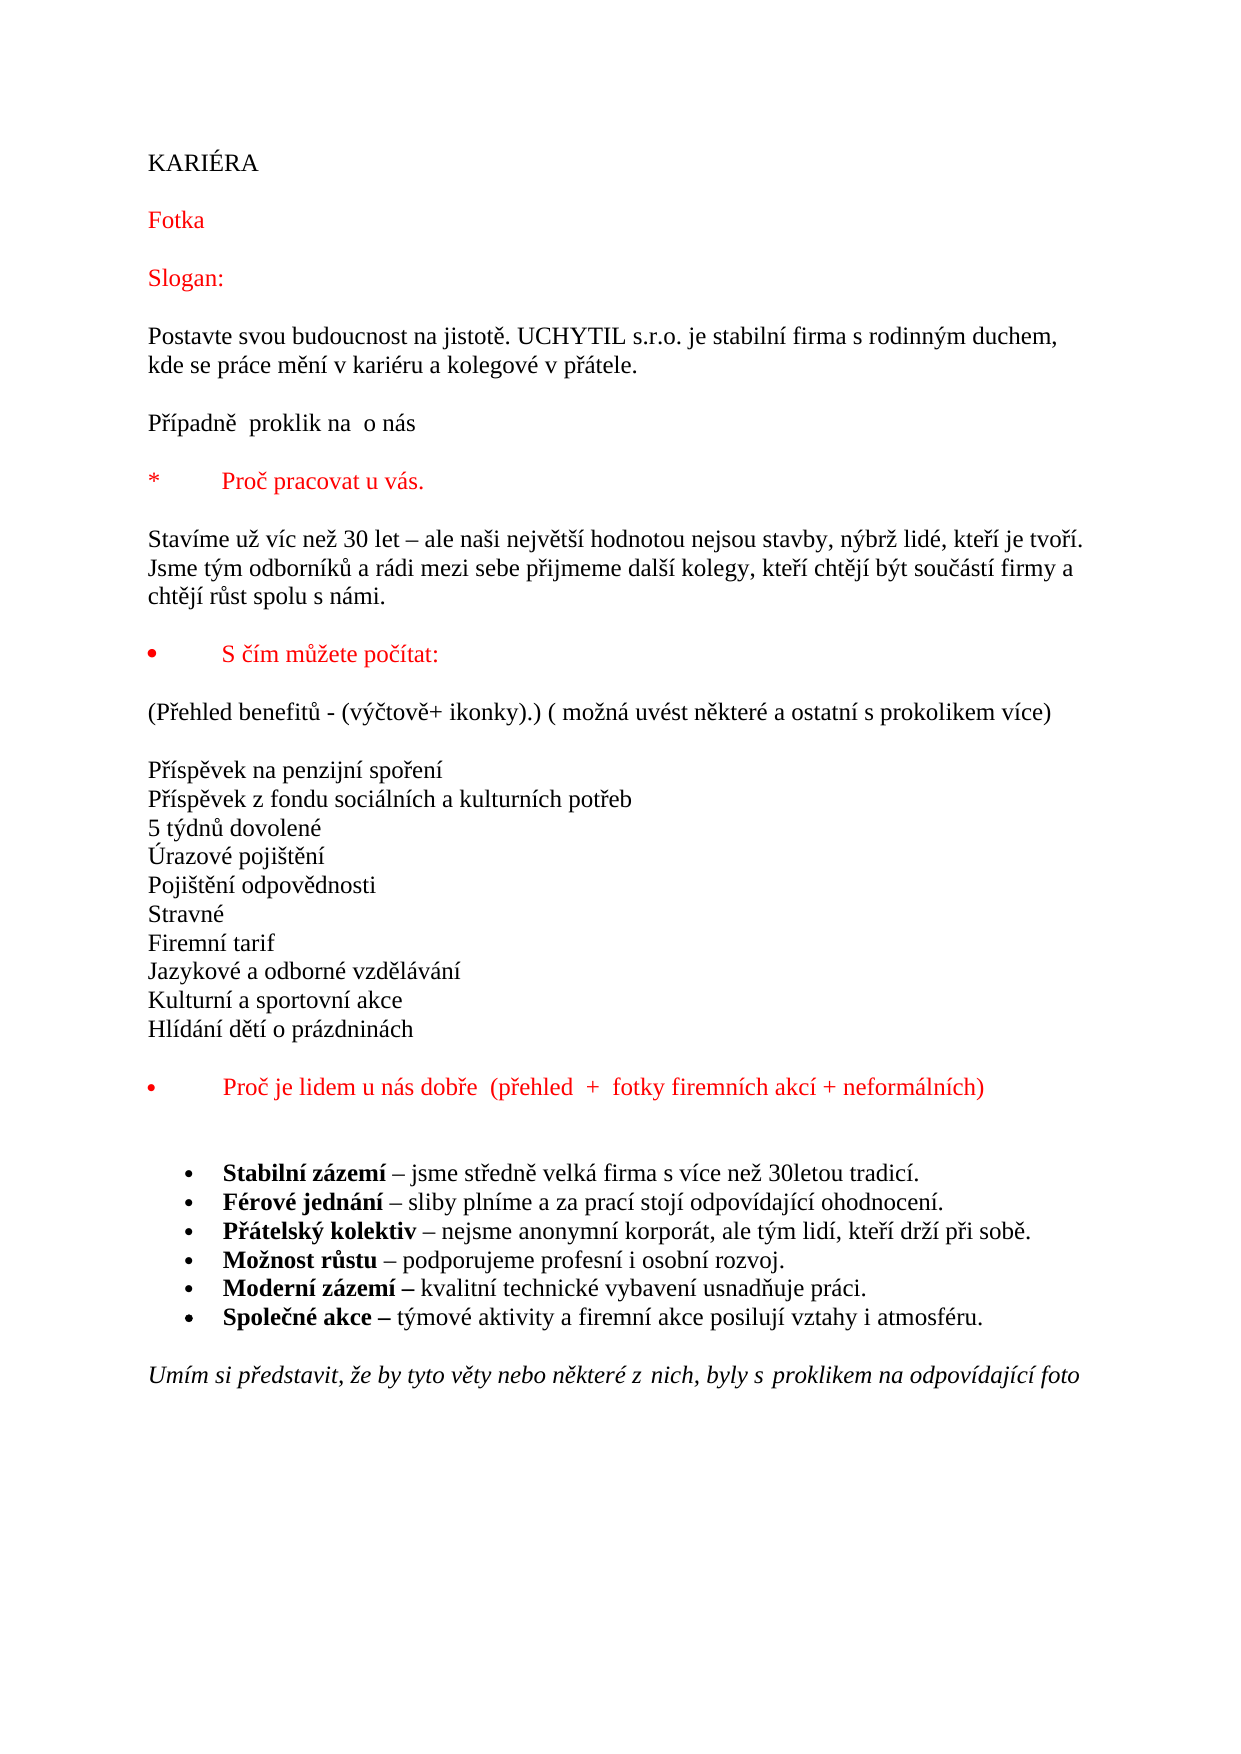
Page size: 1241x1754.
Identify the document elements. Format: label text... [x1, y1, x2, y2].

text Stravné [148, 899, 1093, 928]
text Příspěvek z fondu sociálních a kulturních potřeb [148, 784, 1093, 813]
text Jazykové a odborné vzdělávání [148, 956, 1093, 985]
text Umím si představit, že by tyto věty nebo některé z nich, byly s proklikem na odpovídající foto [148, 1360, 1093, 1389]
text Slogan: [148, 263, 1093, 292]
text Postavte svou budoucnost na jistotě. UCHYTIL s.r.o. je stabilní firma s rodinným duchem, kde se práce mění v kariéru a kolegové v přátele. [148, 321, 1093, 379]
list Přátelský kolektiv – nejsme anonymní korporát, ale tým lidí, kteří drží při sobě. [185, 1216, 1093, 1245]
list Moderní zázemí – kvalitní technické vybavení usnadňuje práci. [185, 1273, 1093, 1302]
list S čím můžete počítat: [148, 639, 1093, 668]
list Stabilní zázemí – jsme středně velká firma s více než 30letou tradicí. [185, 1158, 1093, 1187]
text Firemní tarif [148, 928, 1093, 956]
text Pojištění odpovědnosti [148, 870, 1093, 899]
text KARIÉRA [148, 148, 1093, 176]
text * Proč pracovat u vás. [148, 466, 1093, 495]
text Úrazové pojištění [148, 841, 1093, 870]
text (Přehled benefitů - (výčtově+ ikonky).) ( možná uvést některé a ostatní s prokolikem více) [148, 697, 1093, 726]
list Společné akce – týmové aktivity a firemní akce posilují vztahy i atmosféru. [185, 1302, 1093, 1331]
text 5 týdnů dovolené [148, 813, 1093, 841]
list Možnost růstu – podporujeme profesní i osobní rozvoj. [185, 1245, 1093, 1273]
text Stavíme už víc než 30 let – ale naši největší hodnotou nejsou stavby, nýbrž lidé, kteří je tvoří. Jsme tým odborníků a rádi mezi sebe přijmeme další kolegy, kteří chtějí být součástí firmy a chtějí růst spolu s námi. [148, 524, 1093, 610]
text Příspěvek na penzijní spoření [148, 755, 1093, 784]
text Hlídání dětí o prázdninách [148, 1014, 1093, 1043]
list Proč je lidem u nás dobře (přehled + fotky firemních akcí + neformálních) [148, 1072, 1093, 1101]
text Případně proklik na o nás [148, 408, 1093, 437]
text Fotka [148, 206, 1093, 234]
list Férové jednání – sliby plníme a za prací stojí odpovídající ohodnocení. [185, 1187, 1093, 1216]
text Kulturní a sportovní akce [148, 985, 1093, 1014]
